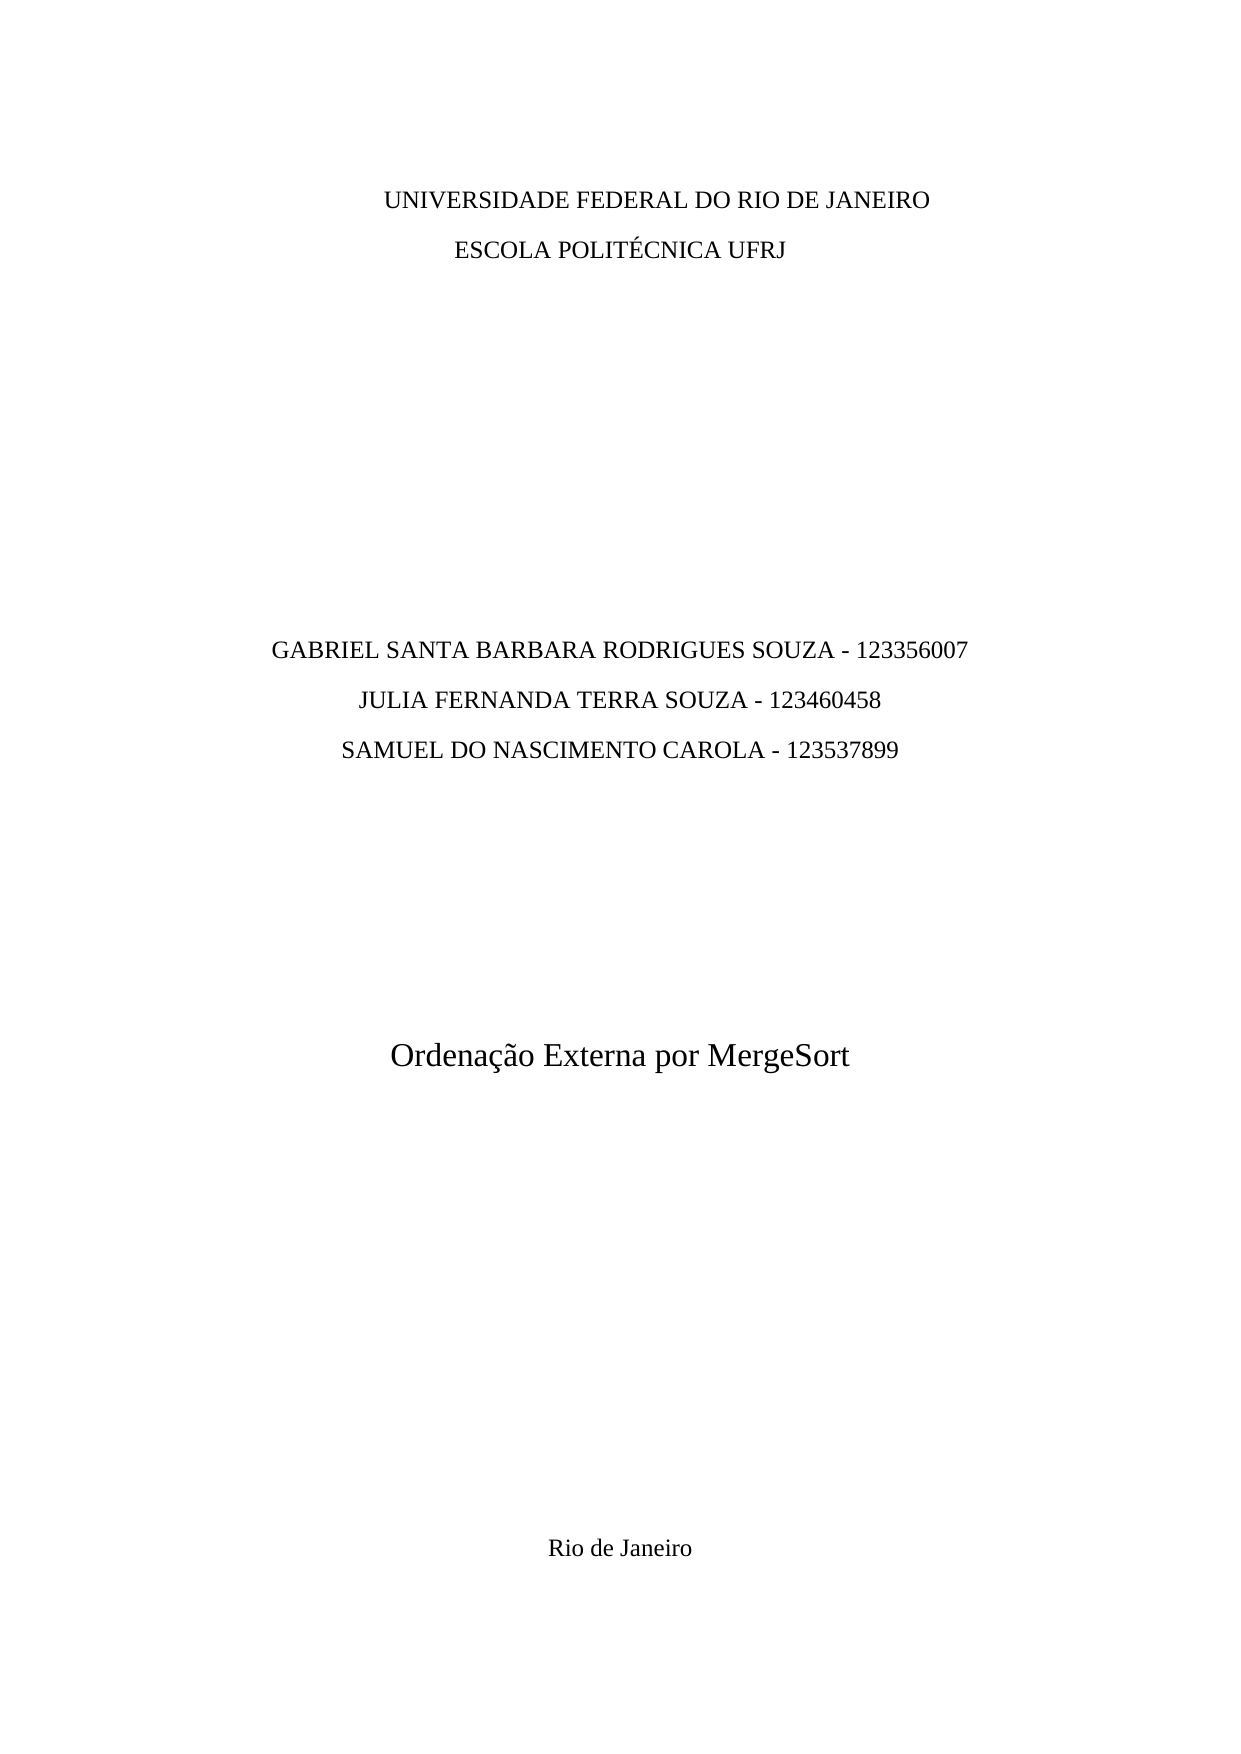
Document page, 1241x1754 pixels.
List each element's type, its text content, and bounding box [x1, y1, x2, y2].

text UNIVERSIDADE FEDERAL DO RIO DE JANEIRO [150, 186, 1090, 214]
text ESCOLA POLITÉCNICA UFRJ [150, 236, 1090, 264]
text GABRIEL SANTA BARBARA RODRIGUES SOUZA - 123356007 [150, 636, 1090, 664]
text Ordenação Externa por MergeSort [150, 1036, 1090, 1074]
text SAMUEL DO NASCIMENTO CAROLA - 123537899 [150, 736, 1090, 764]
text JULIA FERNANDA TERRA SOUZA - 123460458 [150, 686, 1090, 714]
text Rio de Janeiro [150, 1533, 1090, 1562]
